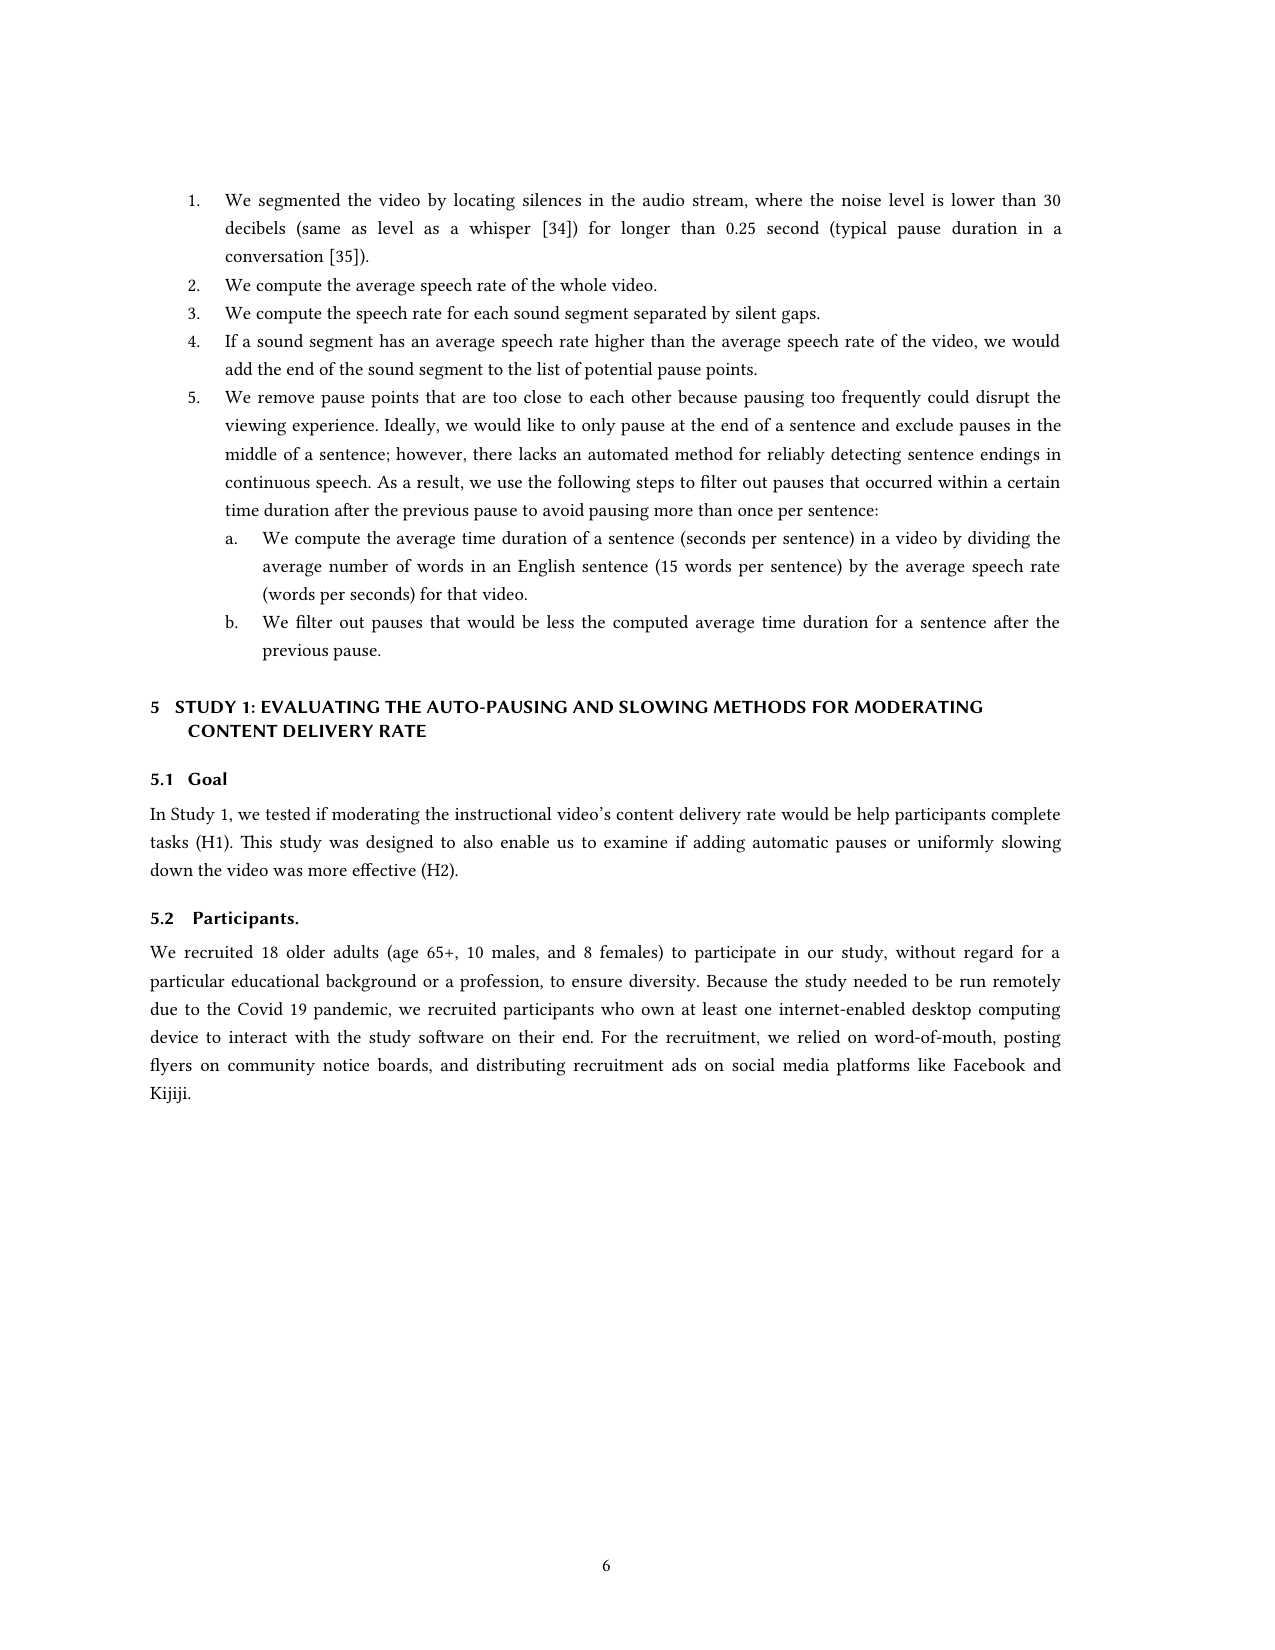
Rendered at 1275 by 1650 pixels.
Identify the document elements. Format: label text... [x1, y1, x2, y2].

text In Study 1, we tested if moderating the instructional video’s content delivery rate would be help participants complete tasks (H1). This study was designed to also enable us to examine if adding automatic pauses or uniformly slowing down the video was more effective (H2). [150, 796, 1062, 881]
text We recruited 18 older adults (age 65+, 10 males, and 8 females) to participate in our study, without regard for a particular educational background or a profession, to ensure diversity. Because the study needed to be run remotely due to the Covid 19 pandemic, we recruited participants who own at least one internet-enabled desktop computing device to interact with the study software on their end. For the recruitment, we relied on word-of-mouth, posting flyers on community notice boards, and distributing recruitment ads on social media platforms like Facebook and Kijiji. [150, 935, 1062, 1104]
list We remove pause points that are too close to each other because pausing too frequently could disrupt the viewing experience. Ideally, we would like to only pause at the end of a sentence and exclude pauses in the middle of a sentence; however, there lacks an automated method for reliably detecting sentence endings in continuous speech. As a result, we use the following steps to filter out pauses that occurred within a certain time duration after the previous pause to avoid pausing more than once per sentence: [187, 380, 1062, 521]
list We segmented the video by locating silences in the audio stream, where the noise level is lower than 30 decibels (same as level as a whisper [34]) for longer than 0.25 second (typical pause duration in a conversation [35]). [187, 183, 1062, 268]
list We compute the average speech rate of the whole video. [187, 268, 1062, 296]
text Participants. [150, 906, 1062, 929]
list If a sound segment has an average speech rate higher than the average speech rate of the video, we would add the end of the sound segment to the list of potential pause points. [187, 324, 1062, 380]
list We compute the speech rate for each sound segment separated by silent gaps. [187, 296, 1062, 324]
text Goal [150, 767, 1062, 790]
list We compute the average time duration of a sentence (seconds per sentence) in a video by dividing the average number of words in an English sentence (15 words per sentence) by the average speech rate (words per seconds) for that video. [225, 521, 1062, 605]
text StudY 1: EVALUATING THE AUTO-PAUSING AND SLOWING METHODS FOR Moderating Content delivery rate [150, 695, 1062, 742]
list We filter out pauses that would be less the computed average time duration for a sentence after the previous pause. [225, 605, 1062, 661]
